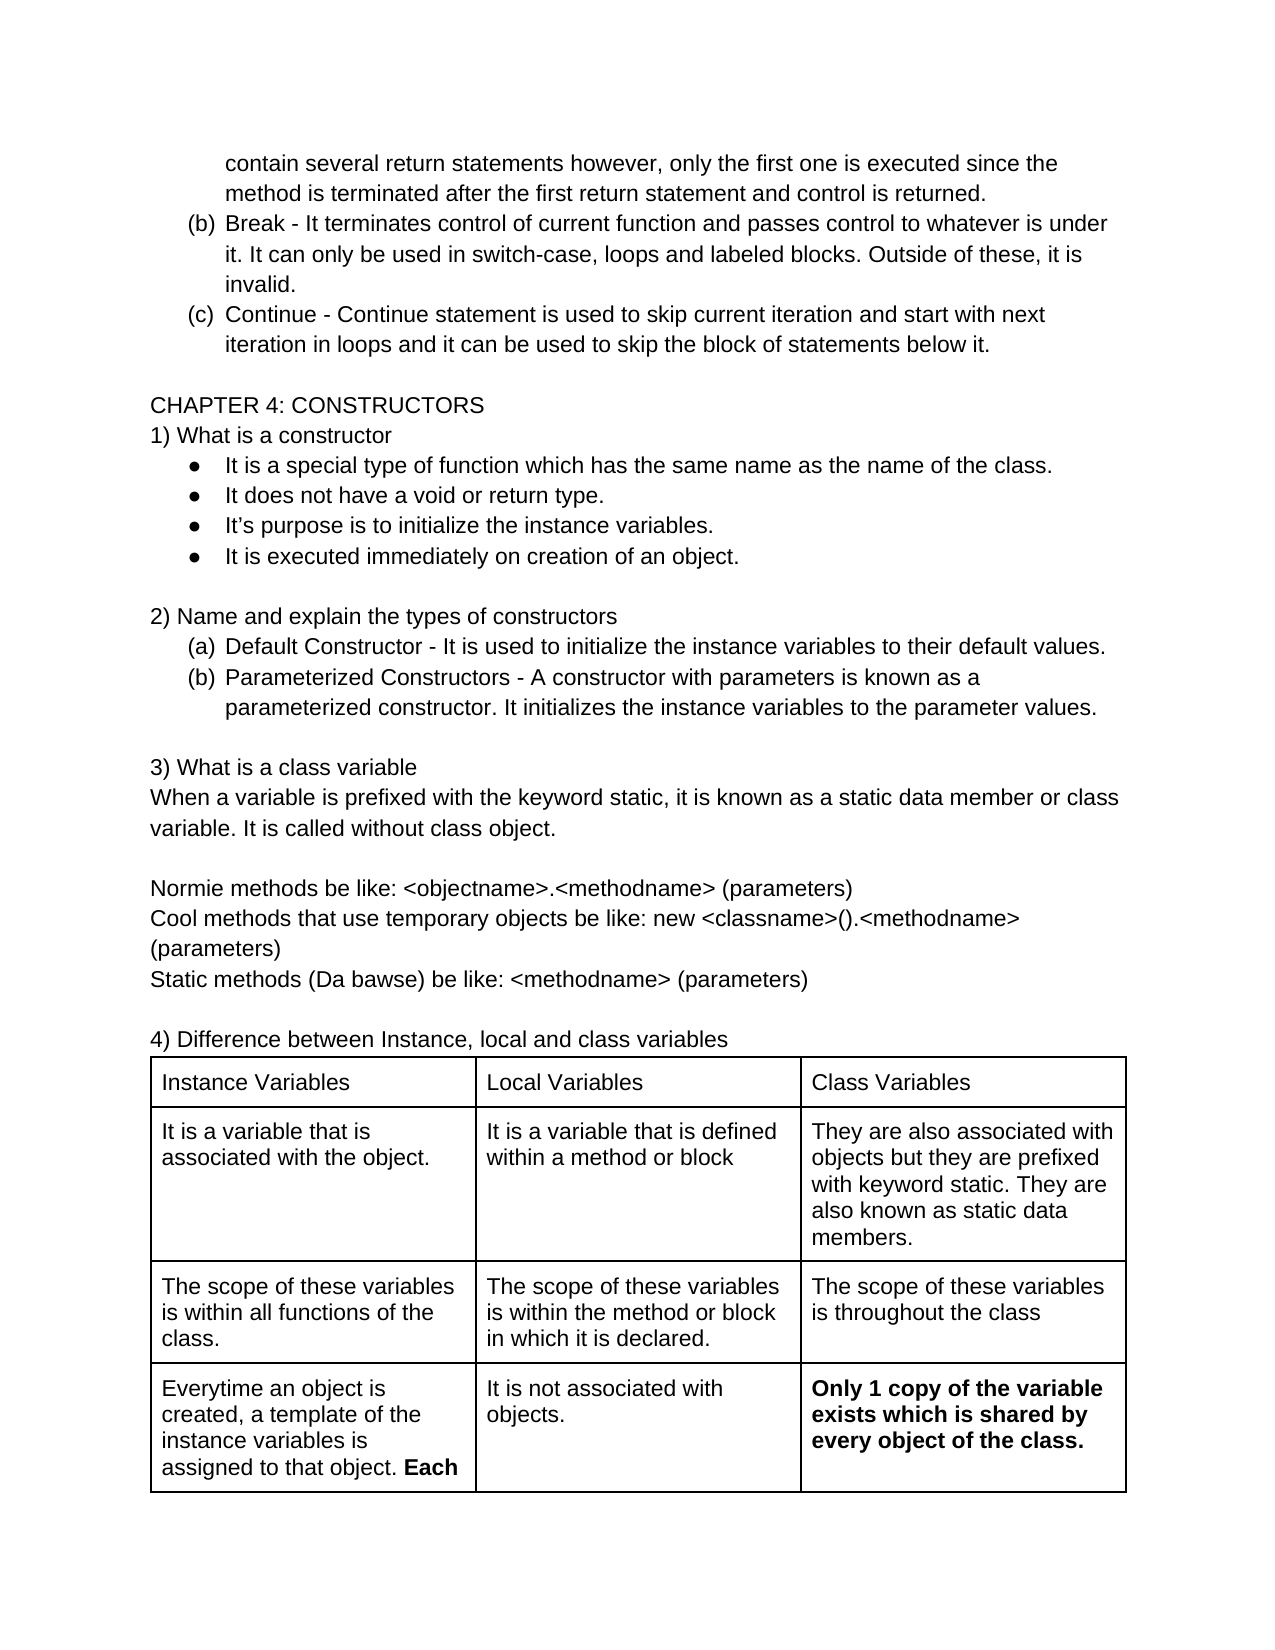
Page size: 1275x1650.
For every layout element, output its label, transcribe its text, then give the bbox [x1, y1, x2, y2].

list Continue - Continue statement is used to skip current iteration and start with next iteration in loops and it can be used to skip the block of statements below it. [187, 301, 1125, 358]
table_header Class Variables [802, 1058, 1125, 1106]
text Static methods (Da bawse) be like: <methodname> (parameters) [150, 966, 1125, 992]
text 4) Difference between Instance, local and class variables [150, 1026, 1125, 1052]
list It’s purpose is to initialize the instance variables. [187, 512, 1125, 539]
text 1) What is a constructor [150, 422, 1125, 448]
table_cell They are also associated with objects but they are prefixed with keyword static. They are also known as static data members. [802, 1108, 1125, 1260]
text Normie methods be like: <objectname>.<methodname> (parameters) [150, 875, 1125, 901]
table_header Local Variables [477, 1058, 800, 1106]
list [187, 150, 1125, 207]
text Cool methods that use temporary objects be like: new <classname>().<methodname> (parameters) [150, 905, 1125, 962]
text 2) Name and explain the types of constructors [150, 603, 1125, 629]
text When a variable is prefixed with the keyword static, it is known as a static data member or class variable. It is called without class object. [150, 784, 1125, 841]
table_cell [802, 1364, 1125, 1491]
table_cell It is a variable that is associated with the object. [152, 1108, 475, 1260]
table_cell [152, 1364, 475, 1491]
text CHAPTER 4: CONSTRUCTORS [150, 392, 1125, 418]
list Default Constructor - It is used to initialize the instance variables to their default values. [187, 633, 1125, 660]
table_cell The scope of these variables is within the method or block in which it is declared. [477, 1262, 800, 1362]
list It is executed immediately on creation of an object. [187, 543, 1125, 569]
list It is a special type of function which has the same name as the name of the class. [187, 452, 1125, 478]
table_header Instance Variables [152, 1058, 475, 1106]
table_cell It is a variable that is defined within a method or block [477, 1108, 800, 1260]
text 3) What is a class variable [150, 754, 1125, 781]
table_cell The scope of these variables is within all functions of the class. [152, 1262, 475, 1362]
list It does not have a void or return type. [187, 482, 1125, 509]
table_cell The scope of these variables is throughout the class [802, 1262, 1125, 1362]
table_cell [477, 1364, 800, 1491]
list Parameterized Constructors - A constructor with parameters is known as a parameterized constructor. It initializes the instance variables to the parameter values. [187, 663, 1125, 720]
list Break - It terminates control of current function and passes control to whatever is under it. It can only be used in switch-case, loops and labeled blocks. Outside of these, it is invalid. [187, 210, 1125, 297]
